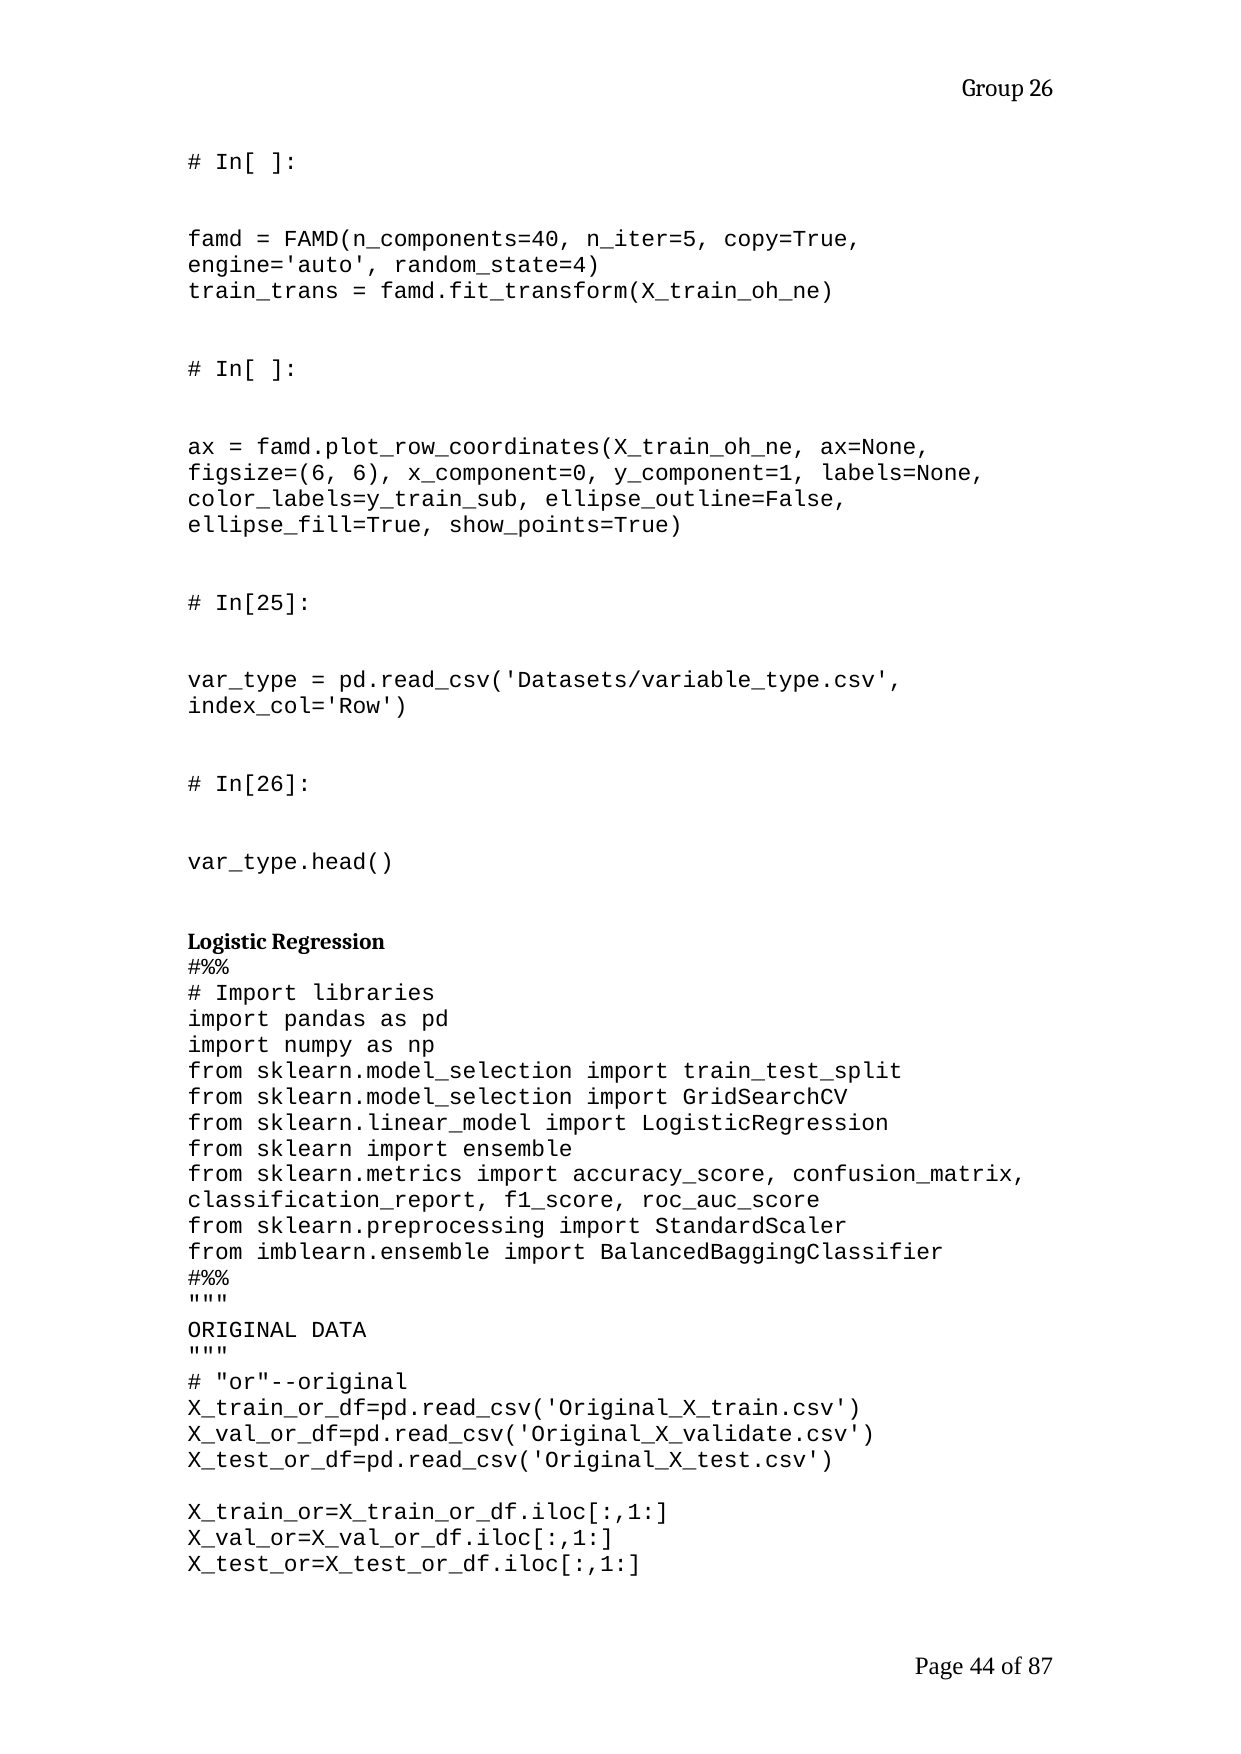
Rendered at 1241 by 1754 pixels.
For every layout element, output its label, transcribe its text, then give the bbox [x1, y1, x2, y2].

text from imblearn.ensemble import BalancedBaggingClassifier [187, 1241, 1053, 1267]
text # In[26]: [187, 772, 1053, 798]
text # Import libraries [187, 981, 1053, 1007]
text import pandas as pd [187, 1007, 1053, 1033]
text #%% [187, 955, 1053, 981]
text # In[ ]: [187, 357, 1053, 383]
text from sklearn.preprocessing import StandardScaler [187, 1215, 1053, 1241]
text X_train_or=X_train_or_df.iloc[:,1:] [187, 1500, 1053, 1526]
text var_type.head() [187, 850, 1053, 876]
text X_val_or=X_val_or_df.iloc[:,1:] [187, 1526, 1053, 1552]
text #%% [187, 1267, 1053, 1292]
text X_val_or_df=pd.read_csv('Original_X_validate.csv') [187, 1422, 1053, 1448]
text ax = famd.plot_row_coordinates(X_train_oh_ne, ax=None, figsize=(6, 6), x_component=0, y_component=1, labels=None, color_labels=y_train_sub, ellipse_outline=False, ellipse_fill=True, show_points=True) [187, 435, 1053, 539]
text from sklearn.model_selection import GridSearchCV [187, 1085, 1053, 1111]
text famd = FAMD(n_components=40, n_iter=5, copy=True, engine='auto', random_state=4) [187, 228, 1053, 280]
text X_test_or_df=pd.read_csv('Original_X_test.csv') [187, 1448, 1053, 1474]
text X_train_or_df=pd.read_csv('Original_X_train.csv') [187, 1396, 1053, 1422]
text import numpy as np [187, 1033, 1053, 1059]
text # In[ ]: [187, 150, 1053, 176]
text # "or"--original [187, 1370, 1053, 1396]
text # In[25]: [187, 591, 1053, 617]
text from sklearn import ensemble [187, 1137, 1053, 1163]
text Logistic Regression [187, 929, 1053, 955]
text from sklearn.linear_model import LogisticRegression [187, 1111, 1053, 1137]
text from sklearn.metrics import accuracy_score, confusion_matrix, classification_report, f1_score, roc_auc_score [187, 1163, 1053, 1215]
text ORIGINAL DATA [187, 1318, 1053, 1344]
text """ [187, 1344, 1053, 1370]
text from sklearn.model_selection import train_test_split [187, 1059, 1053, 1085]
text X_test_or=X_test_or_df.iloc[:,1:] [187, 1552, 1053, 1578]
text """ [187, 1292, 1053, 1318]
text train_trans = famd.fit_transform(X_train_oh_ne) [187, 280, 1053, 306]
text var_type = pd.read_csv('Datasets/variable_type.csv', index_col='Row') [187, 669, 1053, 721]
